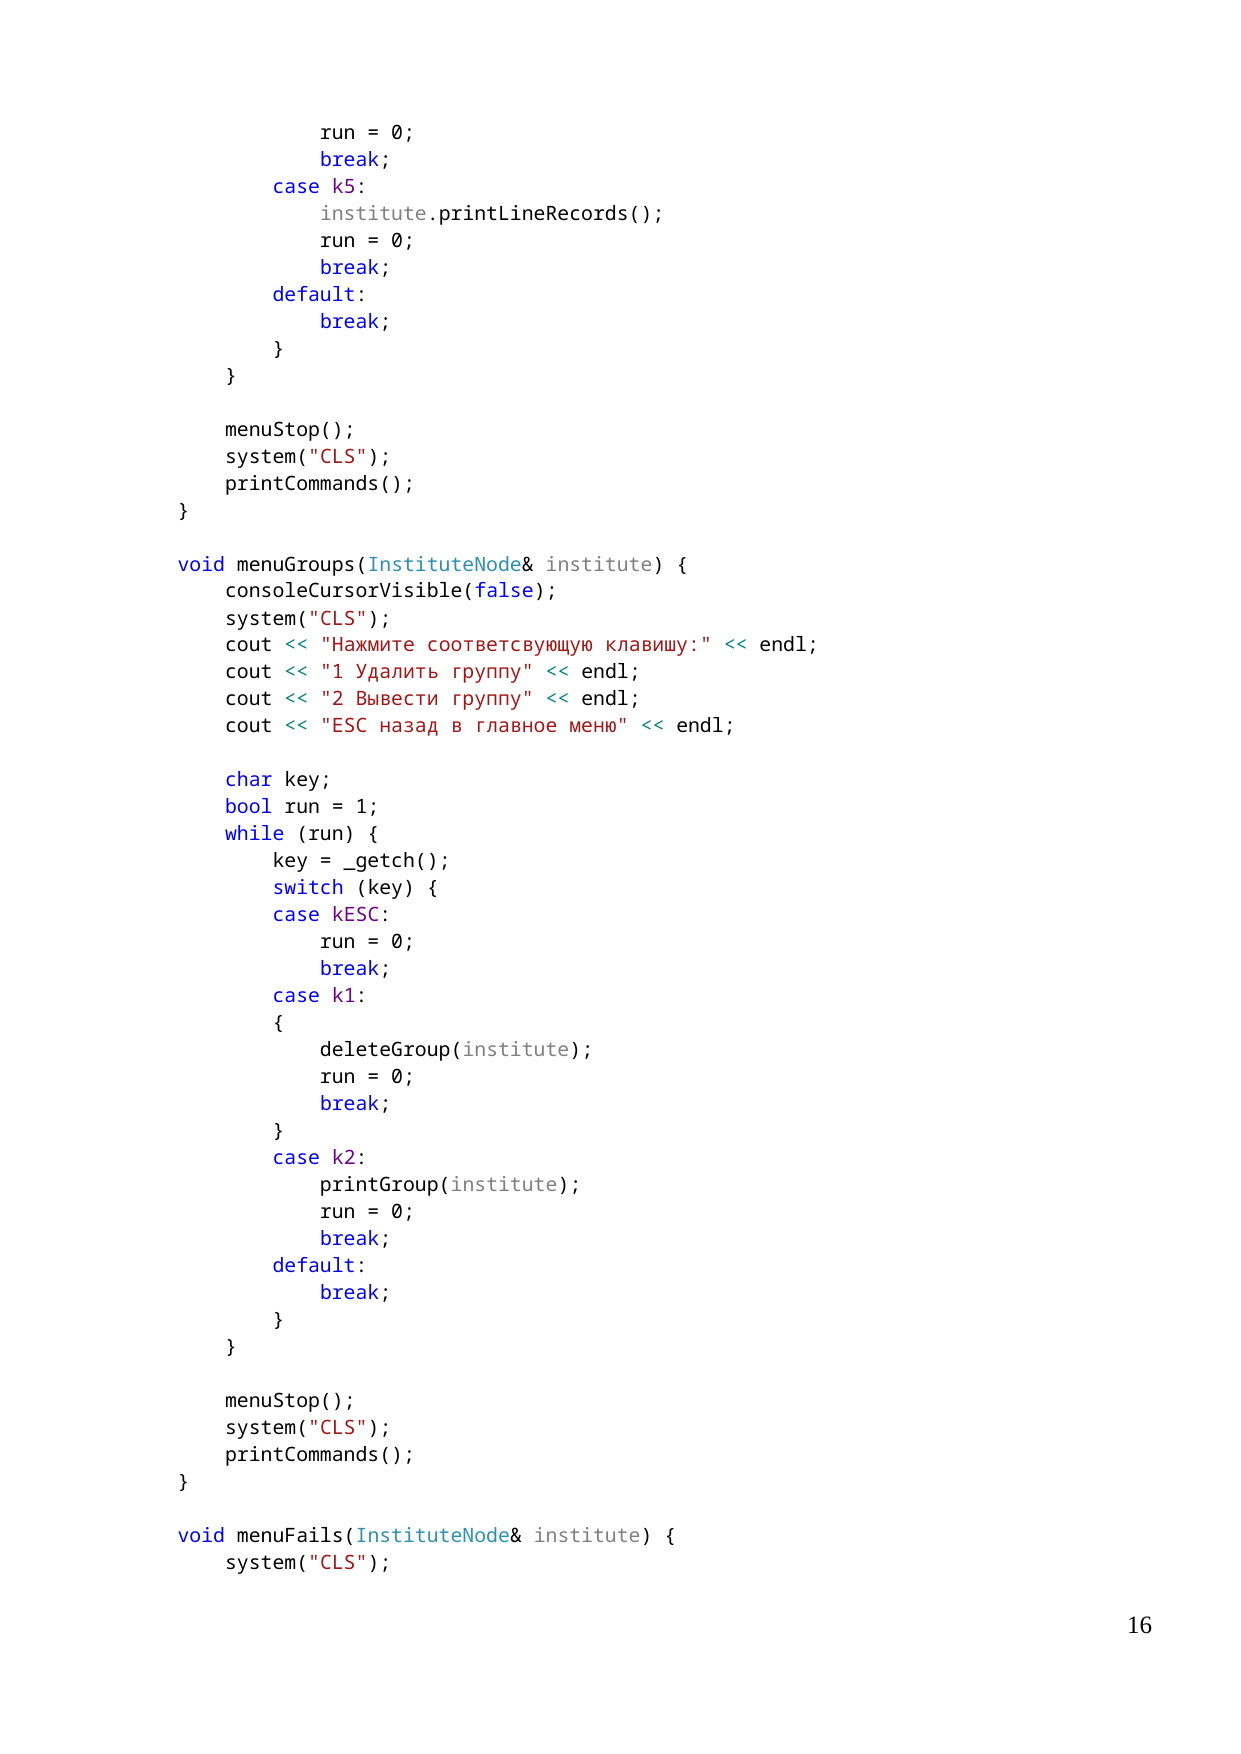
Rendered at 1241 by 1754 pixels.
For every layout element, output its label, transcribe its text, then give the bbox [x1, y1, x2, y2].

text } [177, 1332, 1152, 1359]
text system("CLS"); [177, 442, 1152, 469]
text void menuGroups(InstituteNode& institute) { [177, 550, 1152, 577]
text run = 0; [177, 927, 1152, 954]
text break; [177, 954, 1152, 981]
text } [177, 1116, 1152, 1143]
text system("CLS"); [177, 604, 1152, 631]
text break; [177, 1224, 1152, 1251]
text default: [177, 1251, 1152, 1278]
text void menuFails(InstituteNode& institute) { [177, 1521, 1152, 1548]
text printCommands(); [177, 1440, 1152, 1467]
text char key; [177, 766, 1152, 793]
text run = 0; [177, 1062, 1152, 1089]
text } [177, 1467, 1152, 1494]
text run = 0; [177, 118, 1152, 145]
text cout << "2 Вывести группу" << endl; [177, 685, 1152, 712]
text system("CLS"); [177, 1413, 1152, 1440]
text case k5: [177, 172, 1152, 199]
text break; [177, 307, 1152, 334]
text } [177, 334, 1152, 361]
text menuStop(); [177, 1386, 1152, 1413]
text printCommands(); [177, 469, 1152, 496]
text deleteGroup(institute); [177, 1035, 1152, 1062]
text break; [177, 145, 1152, 172]
text run = 0; [177, 1197, 1152, 1224]
text break; [177, 253, 1152, 280]
text run = 0; [177, 226, 1152, 253]
text } [177, 496, 1152, 523]
text case k1: [177, 981, 1152, 1008]
text cout << "Нажмите соответсвующую клавишу:" << endl; [177, 631, 1152, 658]
text { [177, 1008, 1152, 1035]
text } [177, 361, 1152, 388]
text break; [177, 1278, 1152, 1305]
text case k2: [177, 1143, 1152, 1170]
text case kESC: [177, 901, 1152, 927]
text printGroup(institute); [177, 1170, 1152, 1197]
text switch (key) { [177, 873, 1152, 901]
text menuStop(); [177, 415, 1152, 442]
text key = _getch(); [177, 847, 1152, 873]
text bool run = 1; [177, 793, 1152, 819]
text cout << "1 Удалить группу" << endl; [177, 658, 1152, 685]
text default: [177, 280, 1152, 307]
text } [177, 1305, 1152, 1332]
text break; [177, 1089, 1152, 1116]
text institute.printLineRecords(); [177, 199, 1152, 226]
text cout << "ESC назад в главное меню" << endl; [177, 712, 1152, 739]
text consoleCursorVisible(false); [177, 577, 1152, 604]
text while (run) { [177, 819, 1152, 847]
text system("CLS"); [177, 1548, 1152, 1575]
